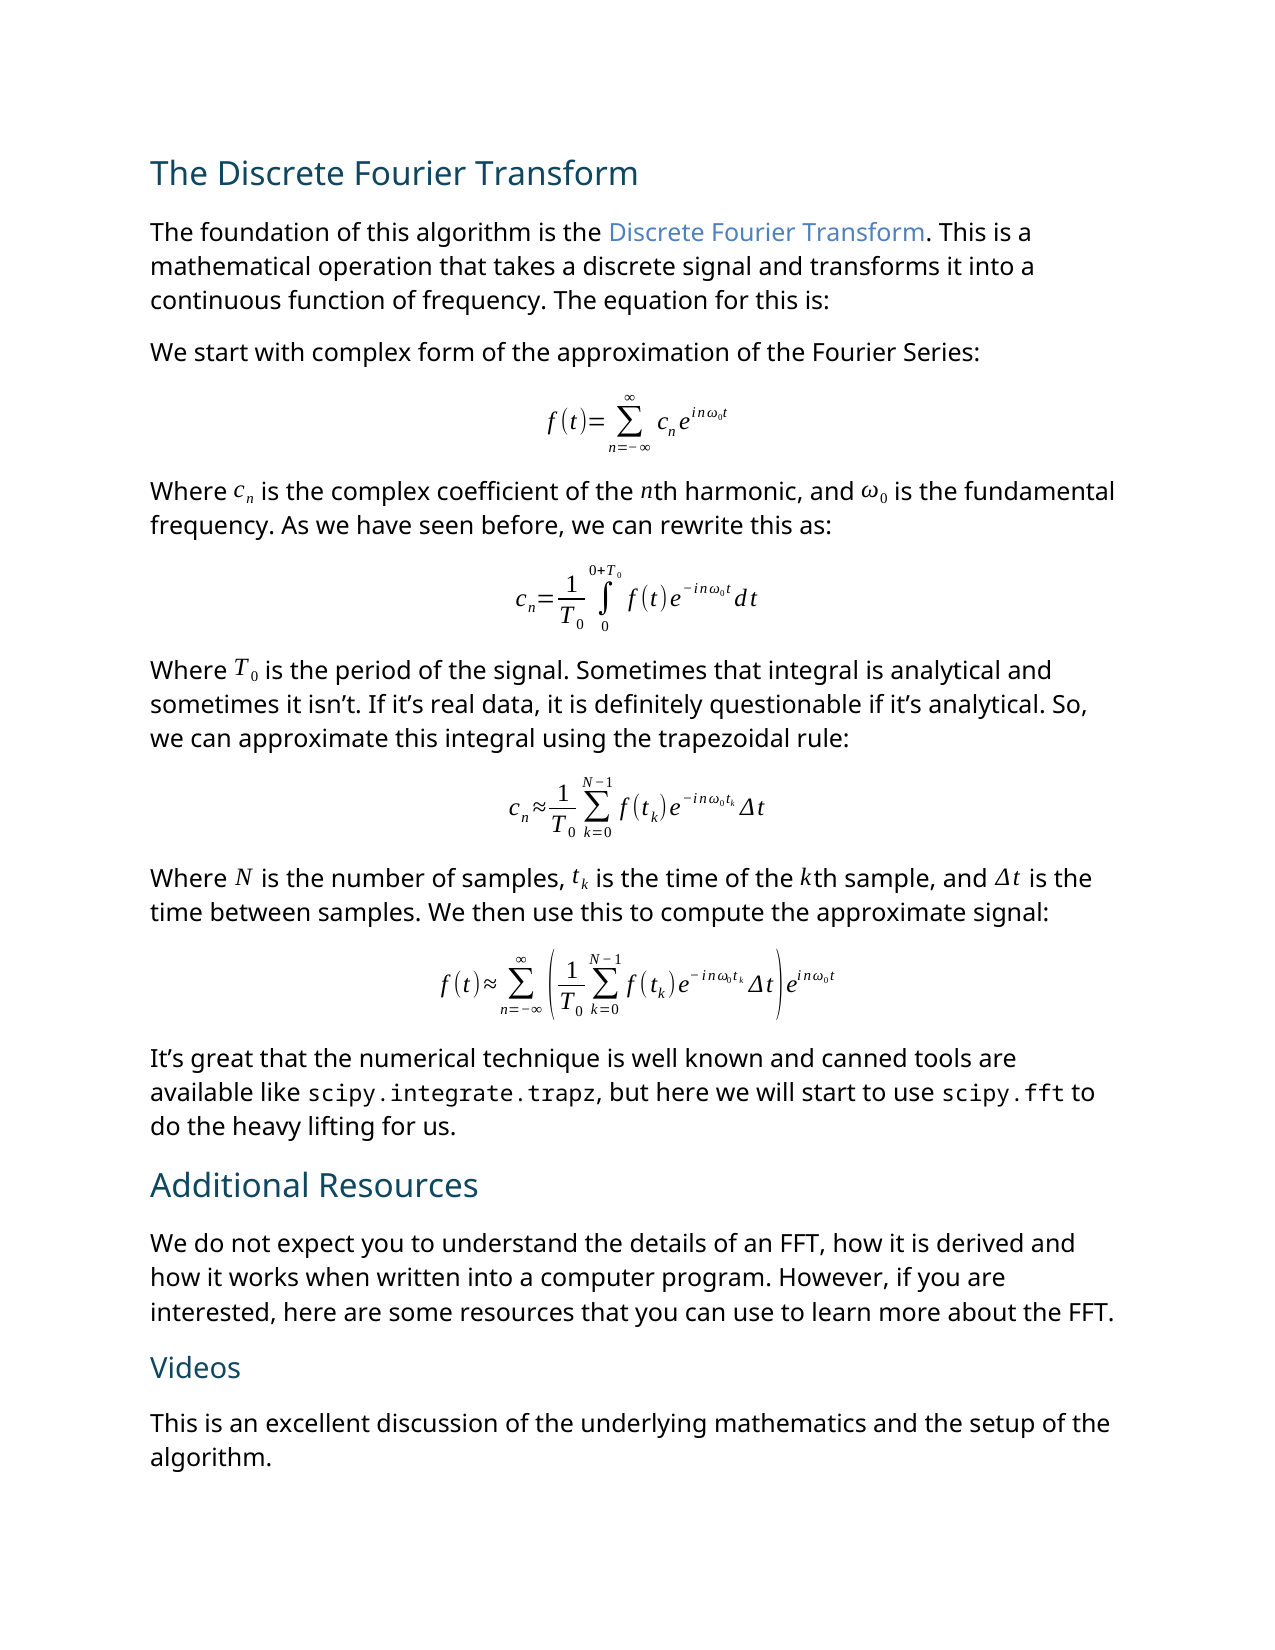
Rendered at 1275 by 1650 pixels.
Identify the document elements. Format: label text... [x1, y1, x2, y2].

text This is an excellent discussion of the underlying mathematics and the setup of the algorithm. [150, 1405, 1125, 1473]
subtitle Additional Resources [150, 1162, 1125, 1207]
text Where is the period of the signal. Sometimes that integral is analytical and sometimes it isn’t. If it’s real data, it is definitely questionable if it’s analytical. So, we can approximate this integral using the trapezoidal rule: [150, 652, 1125, 755]
text Where is the complex coefficient of the th harmonic, and is the fundamental frequency. As we have seen before, we can rewrite this as: [150, 474, 1125, 542]
subtitle Videos [150, 1347, 1125, 1387]
text We do not expect you to understand the details of an FFT, how it is derived and how it works when written into a computer program. However, if you are interested, here are some resources that you can use to learn more about the FFT. [150, 1226, 1125, 1328]
subtitle The Discrete Fourier Transform [150, 150, 1125, 195]
text Where is the number of samples, is the time of the th sample, and is the time between samples. We then use this to compute the approximate signal: [150, 860, 1125, 928]
text The foundation of this algorithm is the Discrete Fourier Transform. This is a mathematical operation that takes a discrete signal and transforms it into a continuous function of frequency. The equation for this is: [150, 214, 1125, 316]
text We start with complex form of the approximation of the Fourier Series: [150, 335, 1125, 369]
text It’s great that the numerical technique is well known and canned tools are available like scipy.integrate.trapz, but here we will start to use scipy.fft to do the heavy lifting for us. [150, 1041, 1125, 1143]
